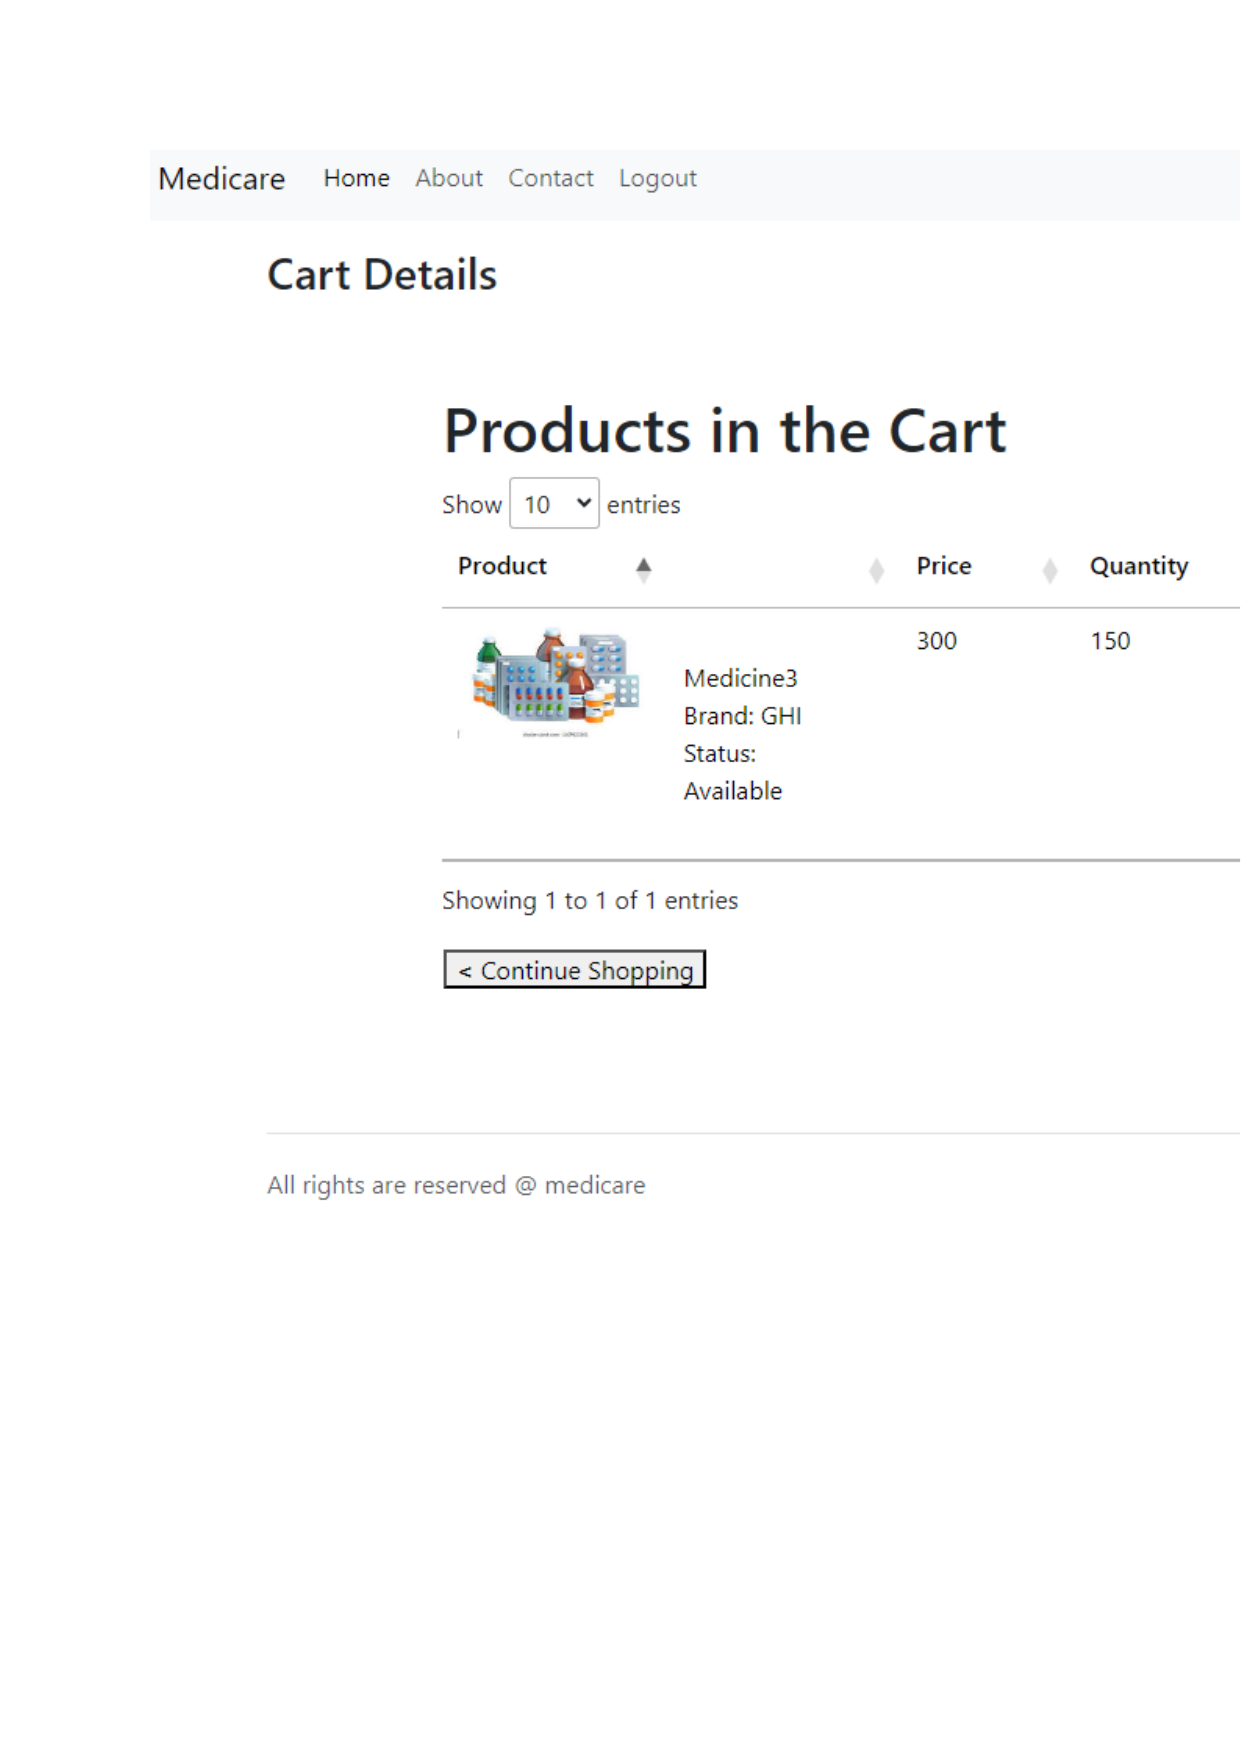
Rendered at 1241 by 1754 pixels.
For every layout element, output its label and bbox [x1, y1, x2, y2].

picture [150, 150, 1241, 1247]
